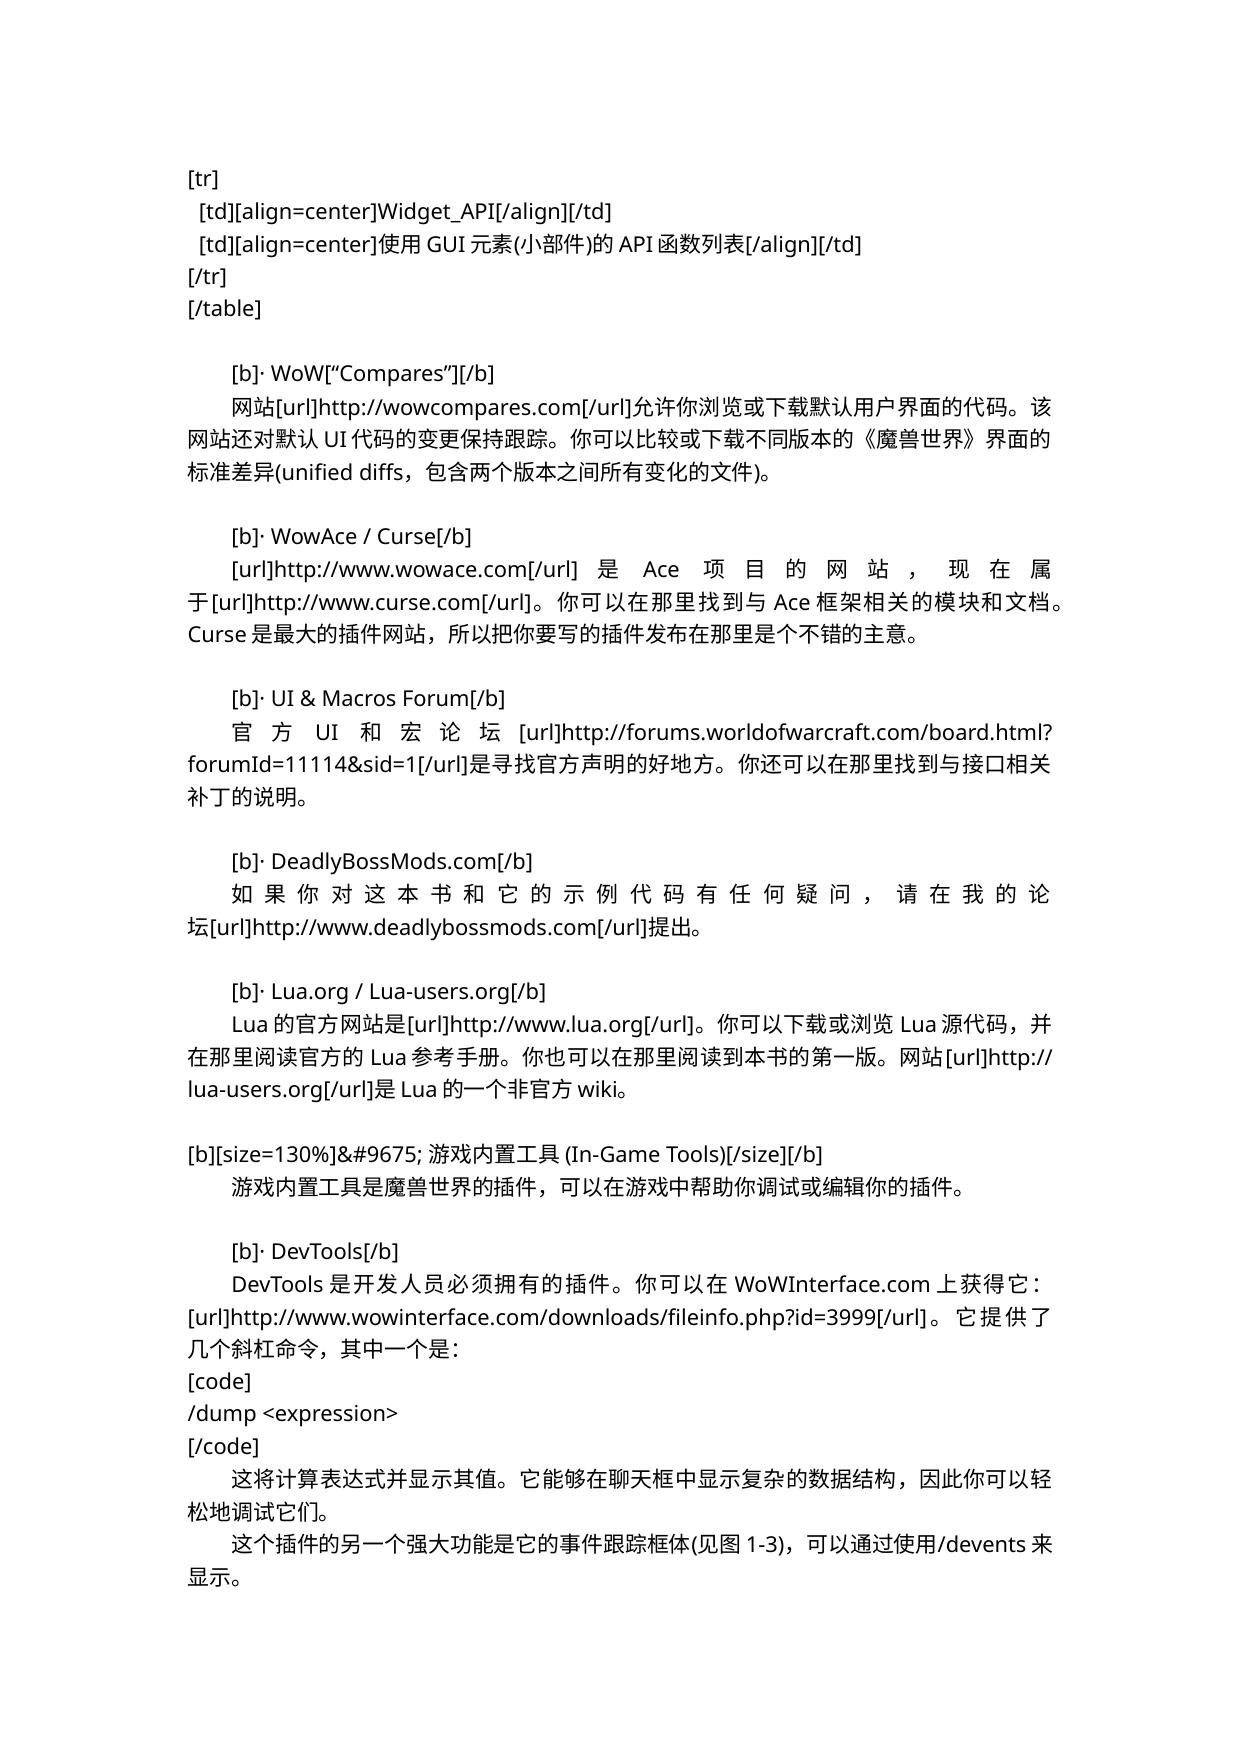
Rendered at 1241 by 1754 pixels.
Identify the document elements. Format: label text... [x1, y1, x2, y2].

text [b][size=130%]&#9675; 游戏内置工具 (In-Game Tools)[/size][/b] [187, 1137, 1053, 1169]
text [/table] [187, 292, 1053, 324]
text [b]· DeadlyBossMods.com[/b] [187, 844, 1053, 877]
text 网站[url]http://wowcompares.com[/url]允许你浏览或下载默认用户界面的代码。该网站还对默认UI代码的变更保持跟踪。你可以比较或下载不同版本的《魔兽世界》界面的标准差异(unified diffs，包含两个版本之间所有变化的文件)。 [187, 389, 1053, 487]
text 如果你对这本书和它的示例代码有任何疑问，请在我的论坛[url]http://www.deadlybossmods.com[/url]提出。 [187, 877, 1053, 942]
text Lua的官方网站是[url]http://www.lua.org[/url]。你可以下载或浏览Lua源代码，并在那里阅读官方的Lua参考手册。你也可以在那里阅读到本书的第一版。网站[url]http://lua-users.org[/url]是Lua的一个非官方wiki。 [187, 1007, 1053, 1104]
text [/code] [187, 1429, 1053, 1462]
text [b]· DevTools[/b] [187, 1234, 1053, 1267]
text [tr] [187, 162, 1053, 194]
text [b]· UI & Macros Forum[/b] [187, 682, 1053, 714]
text /dump <expression> [187, 1397, 1053, 1429]
text [b]· WowAce / Curse[/b] [187, 519, 1053, 552]
text [td][align=center]使用GUI元素(小部件)的API函数列表[/align][/td] [187, 227, 1053, 259]
text [b]· WoW[“Compares”][/b] [187, 357, 1053, 389]
text 游戏内置工具是魔兽世界的插件，可以在游戏中帮助你调试或编辑你的插件。 [187, 1169, 1053, 1202]
text 这个插件的另一个强大功能是它的事件跟踪框体(见图1-3)，可以通过使用/devents来显示。 [187, 1527, 1053, 1592]
text DevTools是开发人员必须拥有的插件。你可以在WoWInterface.com上获得它：[url]http://www.wowinterface.com/downloads/fileinfo.php?id=3999[/url]。它提供了几个斜杠命令，其中一个是： [187, 1267, 1053, 1364]
text 这将计算表达式并显示其值。它能够在聊天框中显示复杂的数据结构，因此你可以轻松地调试它们。 [187, 1462, 1053, 1527]
text [b]· Lua.org / Lua-users.org[/b] [187, 974, 1053, 1007]
text [/tr] [187, 259, 1053, 292]
text [url]http://www.wowace.com[/url]是Ace项目的网站，现在属于[url]http://www.curse.com[/url]。你可以在那里找到与Ace框架相关的模块和文档。Curse是最大的插件网站，所以把你要写的插件发布在那里是个不错的主意。 [187, 552, 1053, 649]
text [code] [187, 1364, 1053, 1397]
text 官方UI和宏论坛[url]http://forums.worldofwarcraft.com/board.html?forumId=11114&sid=1[/url]是寻找官方声明的好地方。你还可以在那里找到与接口相关补丁的说明。 [187, 714, 1053, 812]
text [td][align=center]Widget_API[/align][/td] [187, 194, 1053, 227]
